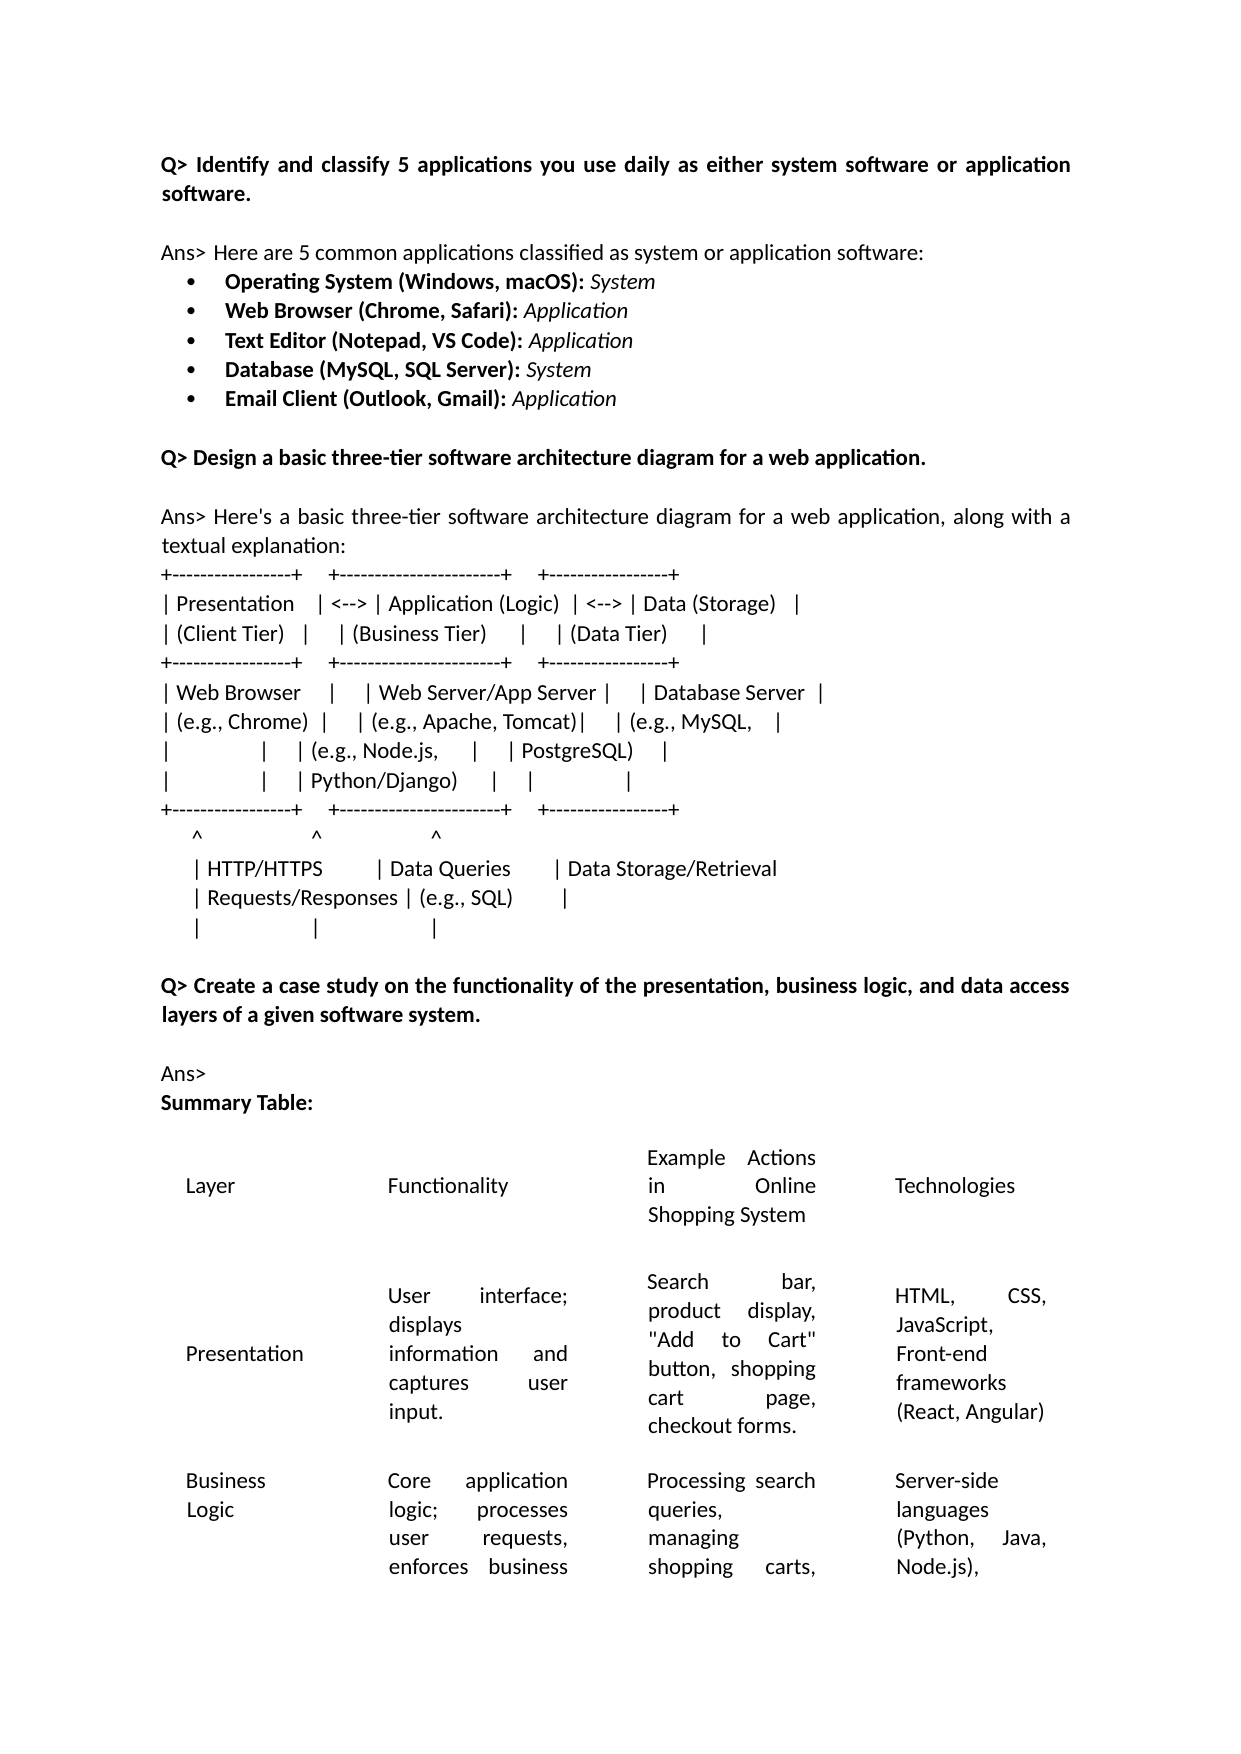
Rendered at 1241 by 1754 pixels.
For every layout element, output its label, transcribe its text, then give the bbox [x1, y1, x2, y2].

table_cell Server-side languages (Python, Java, Node.js), Application frameworks (Django, Spring, Express.js) [860, 1453, 1090, 1593]
list Database (MySQL, SQL Server): System [187, 355, 1072, 383]
text | (e.g., Chrome) | | (e.g., Apache, Tomcat)| | (e.g., MySQL, | [161, 707, 1072, 735]
text | | | [161, 913, 1072, 941]
table_cell Presentation [150, 1255, 352, 1453]
text | Presentation | <--> | Application (Logic) | <--> | Data (Storage) | [161, 589, 1072, 618]
list Operating System (Windows, macOS): System [187, 267, 1072, 295]
text Ans> Here's a basic three-tier software architecture diagram for a web application, along with a textual explanation: [161, 502, 1072, 559]
text +-----------------+ +-----------------------+ +-----------------+ [161, 648, 1072, 676]
text +-----------------+ +-----------------------+ +-----------------+ [161, 795, 1072, 823]
text | HTTP/HTTPS | Data Queries | Data Storage/Retrieval [161, 854, 1072, 882]
list Email Client (Outlook, Gmail): Application [187, 384, 1072, 412]
table_cell Business Logic [150, 1453, 352, 1593]
table_header Functionality [352, 1118, 611, 1255]
text Summary Table: [161, 1088, 1072, 1116]
text | Web Browser | | Web Server/App Server | | Database Server | [161, 678, 1072, 706]
text | | | (e.g., Node.js, | | PostgreSQL) | [161, 736, 1072, 764]
text Q> Create a case study on the functionality of the presentation, business logic, and data access layers of a given software system. [161, 971, 1072, 1028]
text Ans> [161, 1059, 1072, 1087]
table_cell HTML, CSS, JavaScript, Front-end frameworks (React, Angular) [860, 1255, 1090, 1453]
text ^ ^ ^ [161, 824, 1072, 853]
list Text Editor (Notepad, VS Code): Application [187, 326, 1072, 354]
table_header Example Actions in Online Shopping System [611, 1118, 859, 1255]
text Q> Design a basic three-tier software architecture diagram for a web application. [161, 443, 1072, 471]
table_cell Core application logic; processes user requests, enforces business rules, interacts with the data access layer. [352, 1453, 611, 1593]
table_header Technologies [860, 1118, 1090, 1255]
table_cell User interface; displays information and captures user input. [352, 1255, 611, 1453]
text | (Client Tier) | | (Business Tier) | | (Data Tier) | [161, 619, 1072, 647]
text Ans> Here are 5 common applications classified as system or application software: [161, 238, 1072, 266]
list Web Browser (Chrome, Safari): Application [187, 296, 1072, 324]
text Q> Identify and classify 5 applications you use daily as either system software or application software. [161, 150, 1072, 207]
table_cell Search bar, product display, "Add to Cart" button, shopping cart page, checkout forms. [611, 1255, 859, 1453]
text | | | Python/Django) | | | [161, 766, 1072, 794]
text | Requests/Responses | (e.g., SQL) | [161, 883, 1072, 911]
table_header Layer [150, 1118, 352, 1255]
text +-----------------+ +-----------------------+ +-----------------+ [161, 560, 1072, 588]
